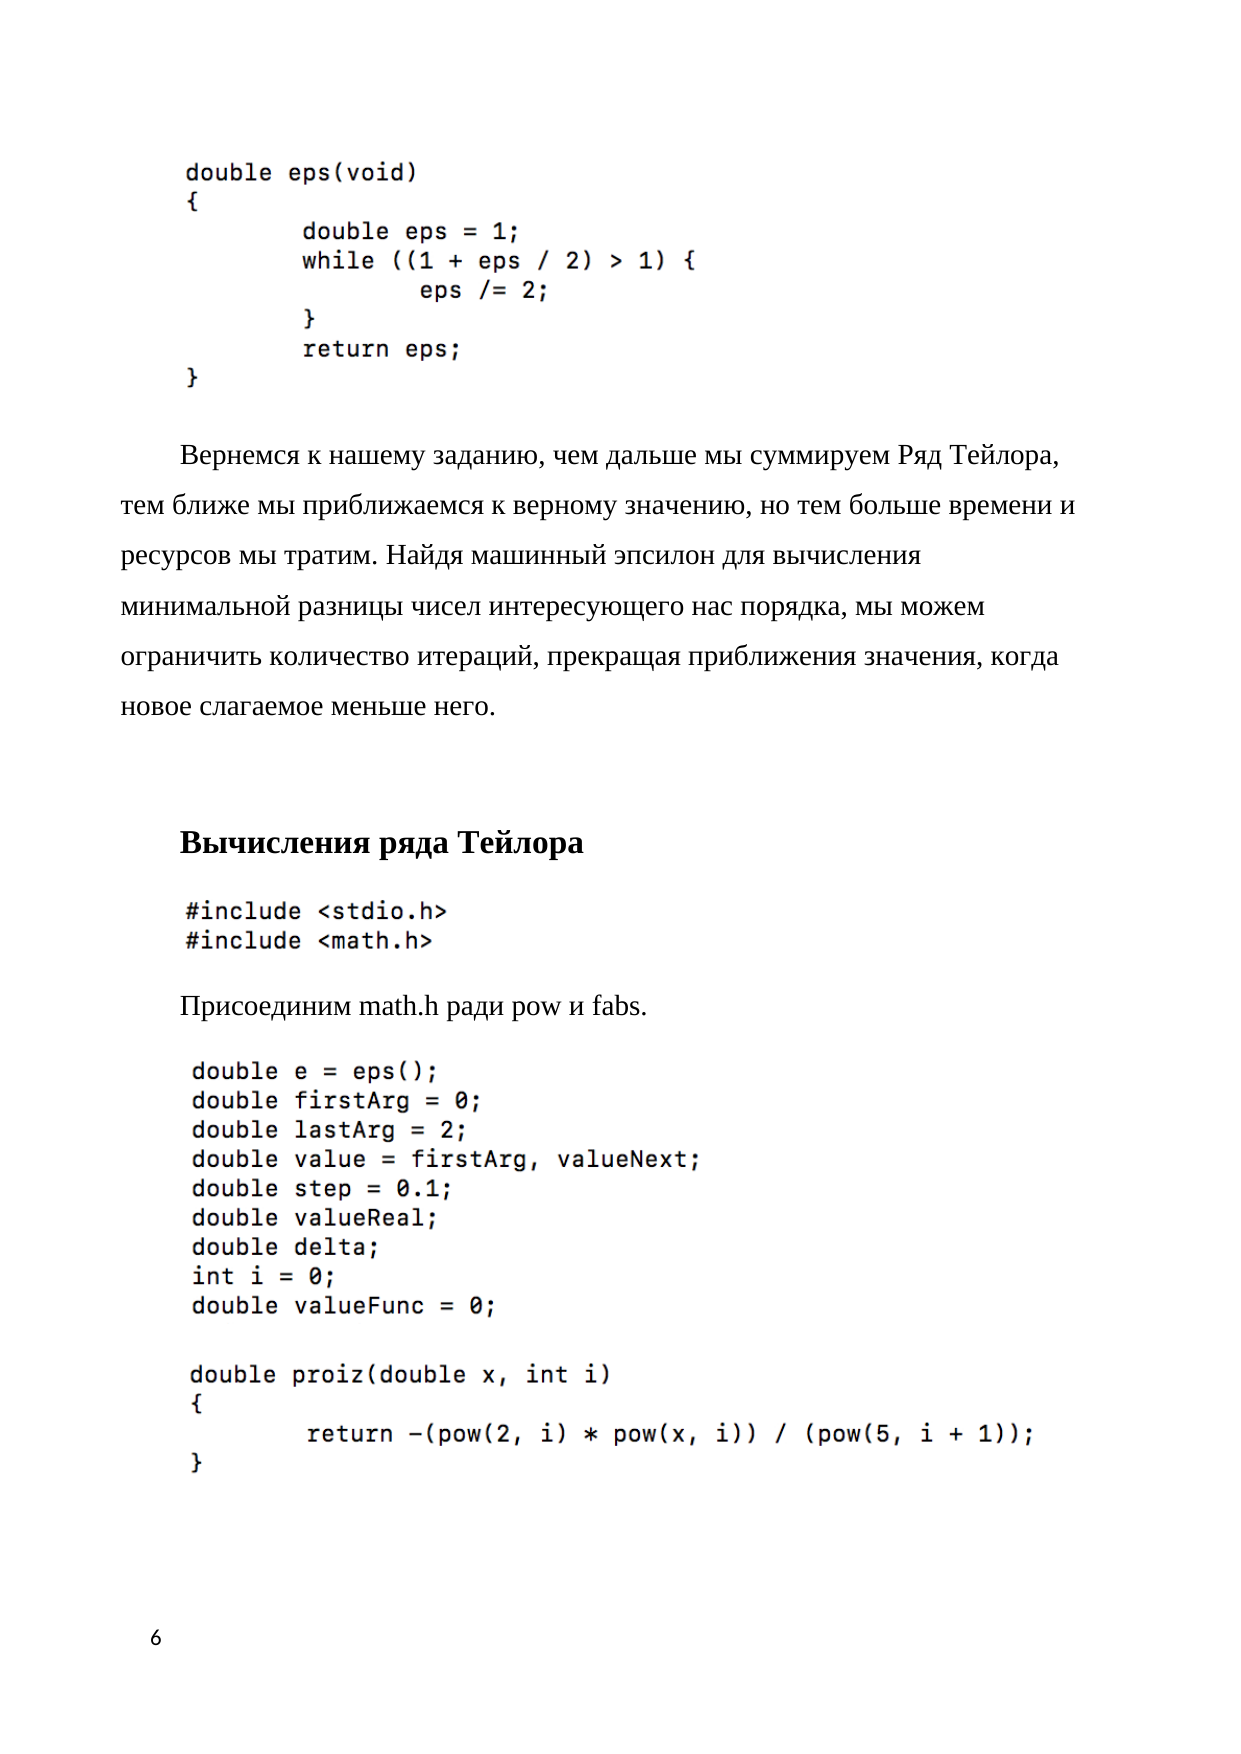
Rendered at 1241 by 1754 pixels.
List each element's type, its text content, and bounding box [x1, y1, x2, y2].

text Вернемся к нашему заданию, чем дальше мы суммируем Ряд Тейлора, тем ближе мы приближаемся к верному значению, но тем больше времени и ресурсов мы тратим. Найдя машинный эпсилон для вычисления минимальной разницы чисел интересующего нас порядка, мы можем ограничить количество итераций, прекращая приближения значения, когда новое слагаемое меньше него. [120, 437, 1090, 722]
text Вычисления ряда Тейлора [120, 822, 1090, 861]
picture [179, 1054, 734, 1324]
text Присоединим math.h ради pow и fabs. [120, 988, 1090, 1021]
picture [179, 1353, 1049, 1486]
picture [179, 896, 463, 957]
picture [179, 150, 745, 407]
